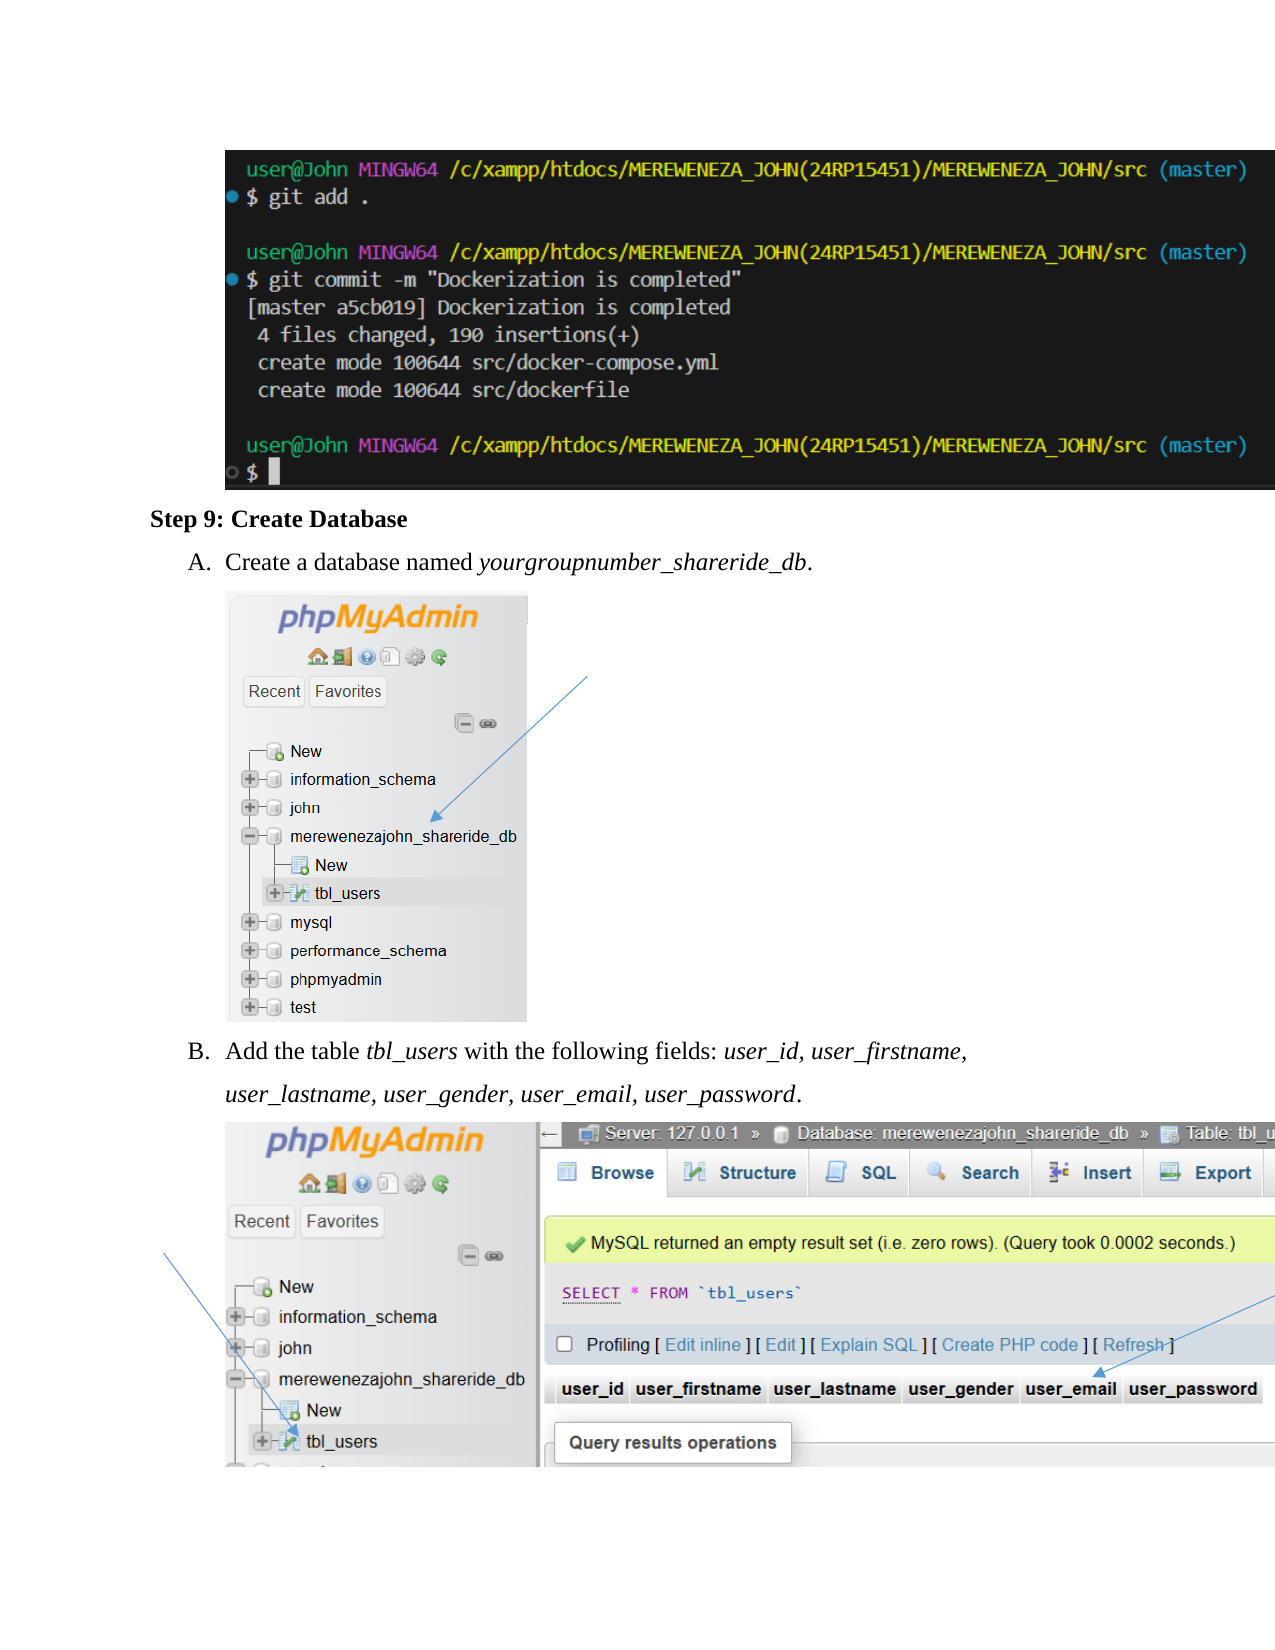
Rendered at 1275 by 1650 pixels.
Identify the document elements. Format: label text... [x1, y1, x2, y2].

text Step 9: Create Database [150, 504, 1125, 533]
list Create a database named yourgroupnumber_shareride_db. [187, 547, 1125, 576]
list Add the table tbl_users with the following fields: user_id, user_firstname, user_lastname, user_gender, user_email, user_password. [187, 1036, 1125, 1108]
